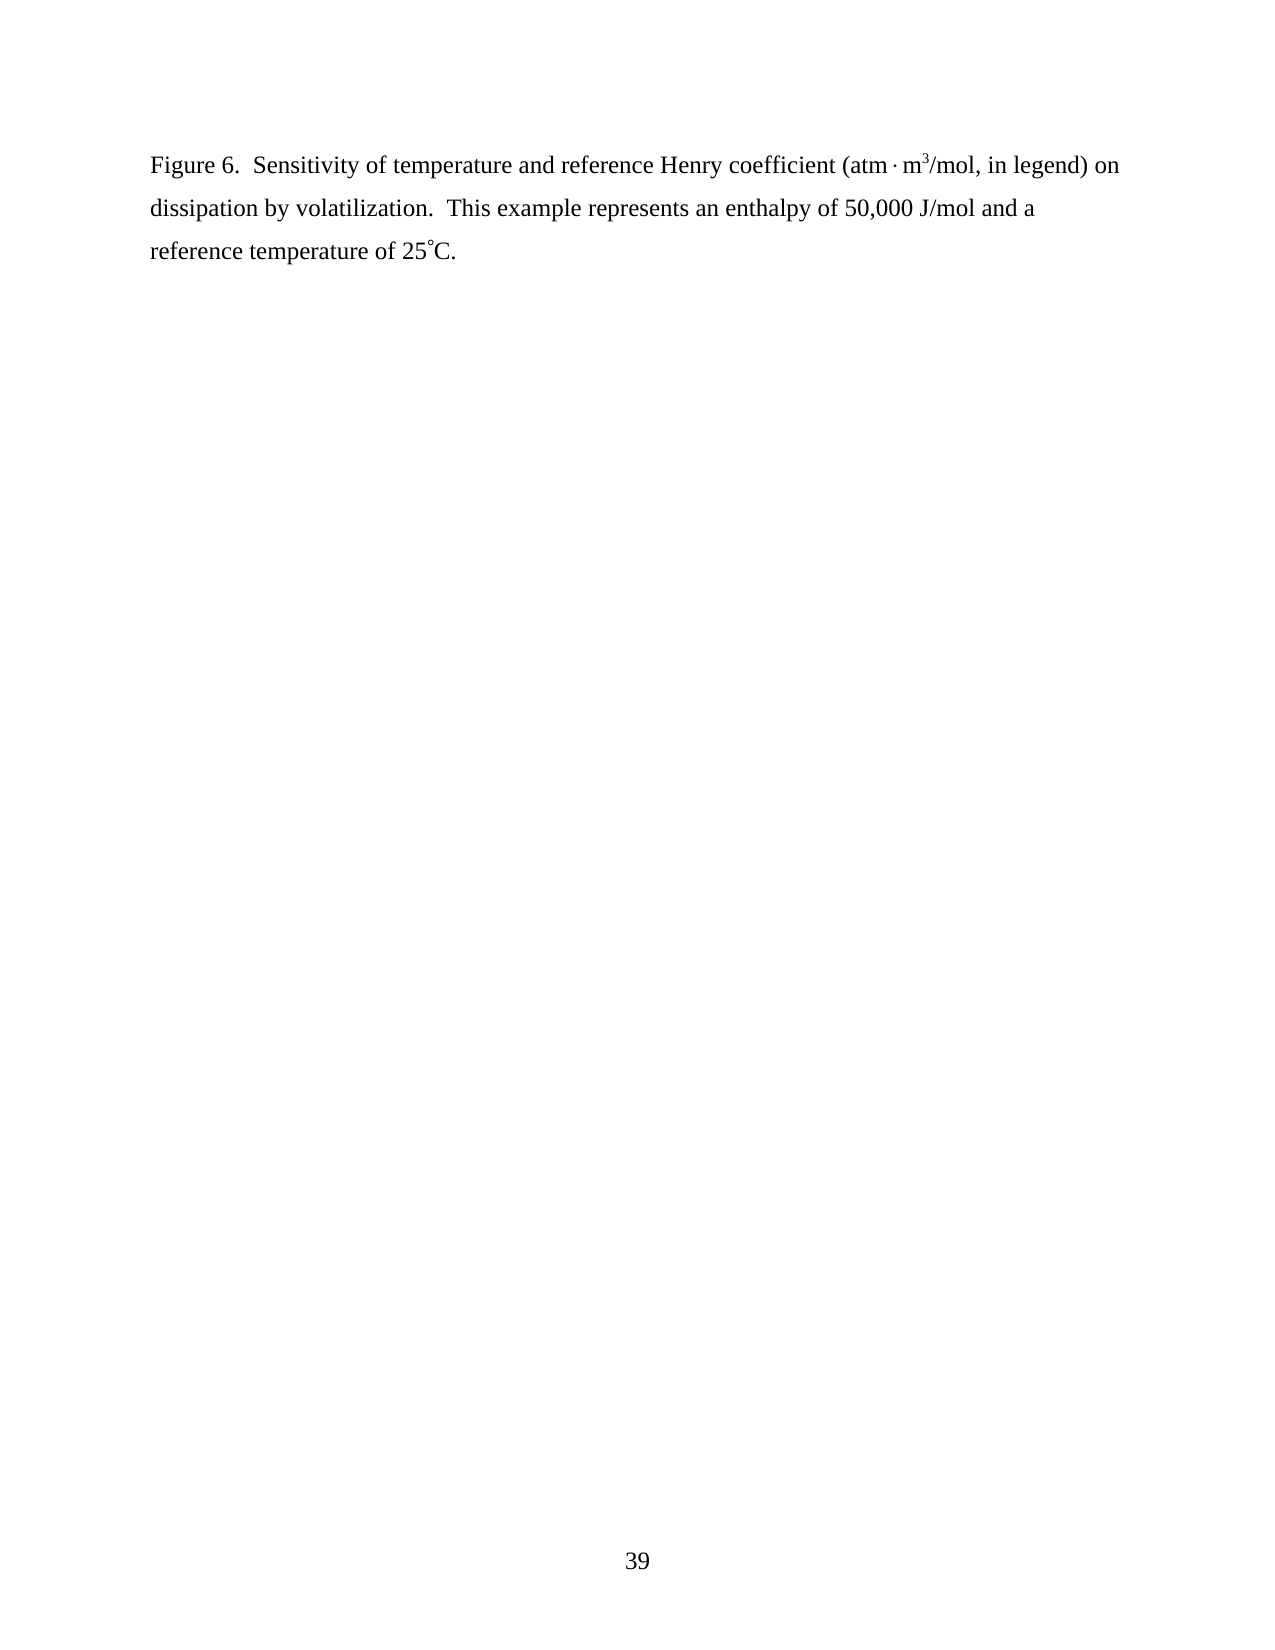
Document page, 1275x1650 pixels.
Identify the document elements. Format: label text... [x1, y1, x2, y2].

text Figure 6. Sensitivity of temperature and reference Henry coefficient (atmm3/mol, in legend) on dissipation by volatilization. This example represents an enthalpy of 50,000 J/mol and a reference temperature of 25C. [150, 150, 1125, 265]
